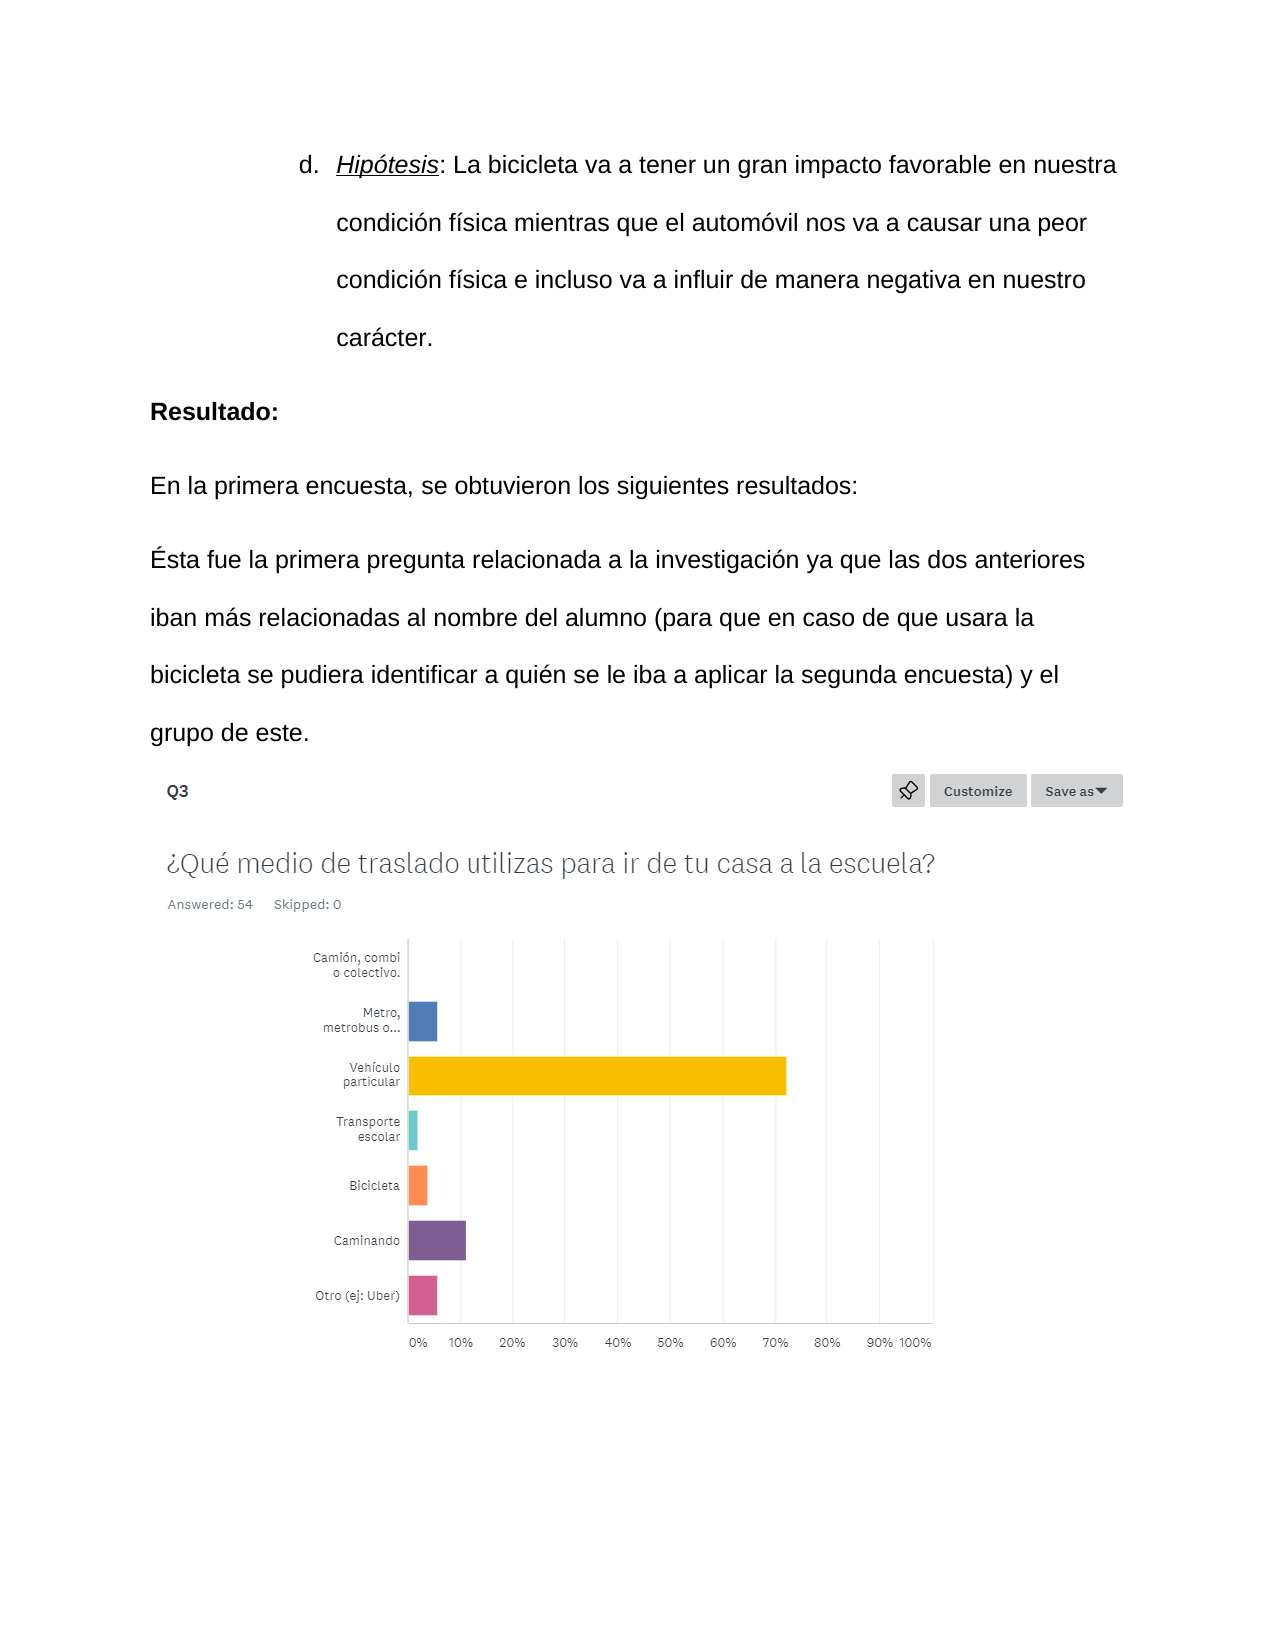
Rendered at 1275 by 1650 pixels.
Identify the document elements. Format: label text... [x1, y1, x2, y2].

text Resultado: [150, 397, 1125, 425]
list Hipótesis: La bicicleta va a tener un gran impacto favorable en nuestra condición física mientras que el automóvil nos va a causar una peor condición física e incluso va a influir de manera negativa en nuestro carácter. [299, 150, 1125, 351]
picture [150, 774, 1125, 1379]
text En la primera encuesta, se obtuvieron los siguientes resultados: [150, 471, 1125, 499]
text Ésta fue la primera pregunta relacionada a la investigación ya que las dos anteriores iban más relacionadas al nombre del alumno (para que en caso de que usara la bicicleta se pudiera identificar a quién se le iba a aplicar la segunda encuesta) y el grupo de este. [150, 545, 1125, 774]
